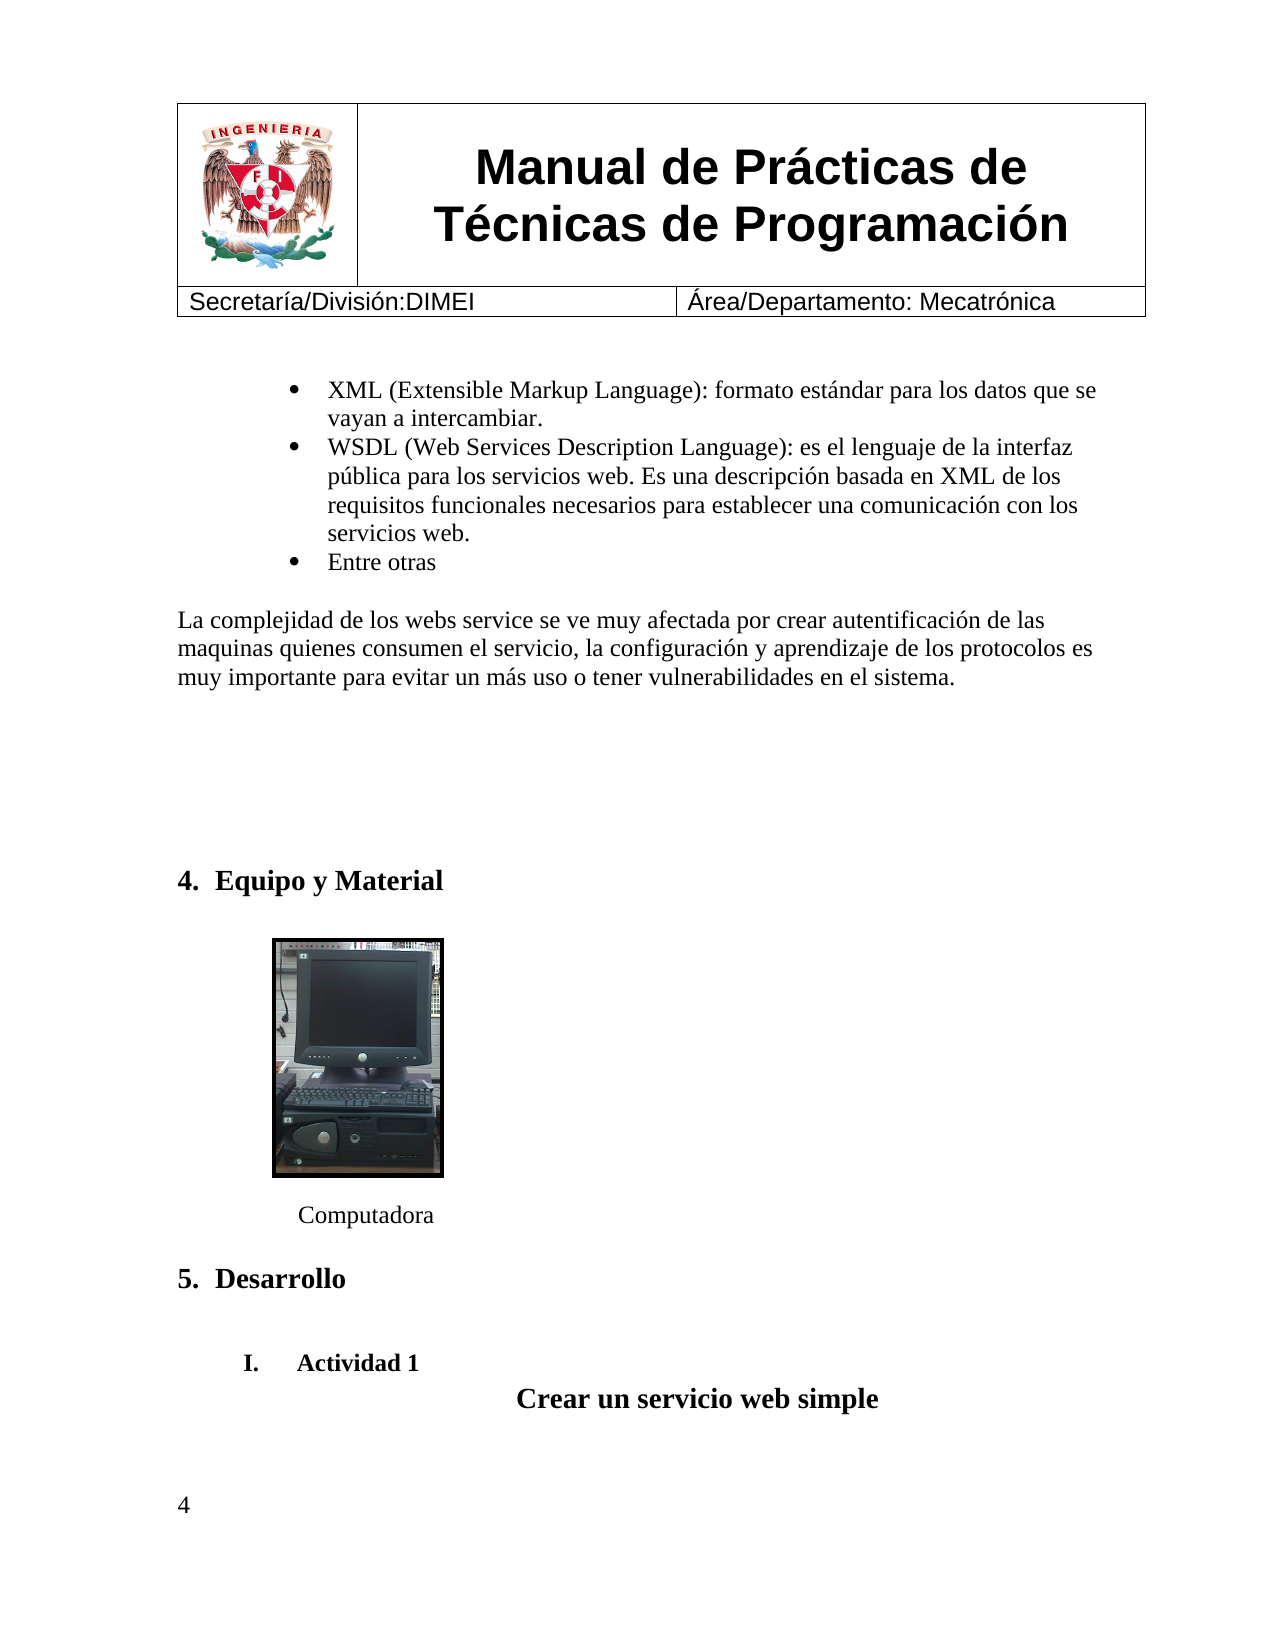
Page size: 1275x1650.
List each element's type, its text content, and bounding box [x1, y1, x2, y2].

list WSDL (Web Services Description Language): es el lenguaje de la interfaz pública para los servicios web. Es una descripción basada en XML de los requisitos funcionales necesarios para establecer una comunicación con los servicios web. [290, 432, 1098, 547]
list Desarrollo [177, 1261, 1098, 1294]
list XML (Extensible Markup Language): formato estándar para los datos que se vayan a intercambiar. [290, 375, 1098, 432]
list Actividad 1 [259, 1348, 1098, 1377]
list Crear un servicio web simple [297, 1381, 1098, 1415]
list Equipo y Material [177, 863, 1098, 897]
list Entre otras [290, 547, 1098, 576]
picture [276, 942, 440, 1173]
text La complejidad de los webs service se ve muy afectada por crear autentificación de las maquinas quienes consumen el servicio, la configuración y aprendizaje de los protocolos es muy importante para evitar un más uso o tener vulnerabilidades en el sistema. [177, 605, 1098, 691]
picture [196, 115, 339, 274]
